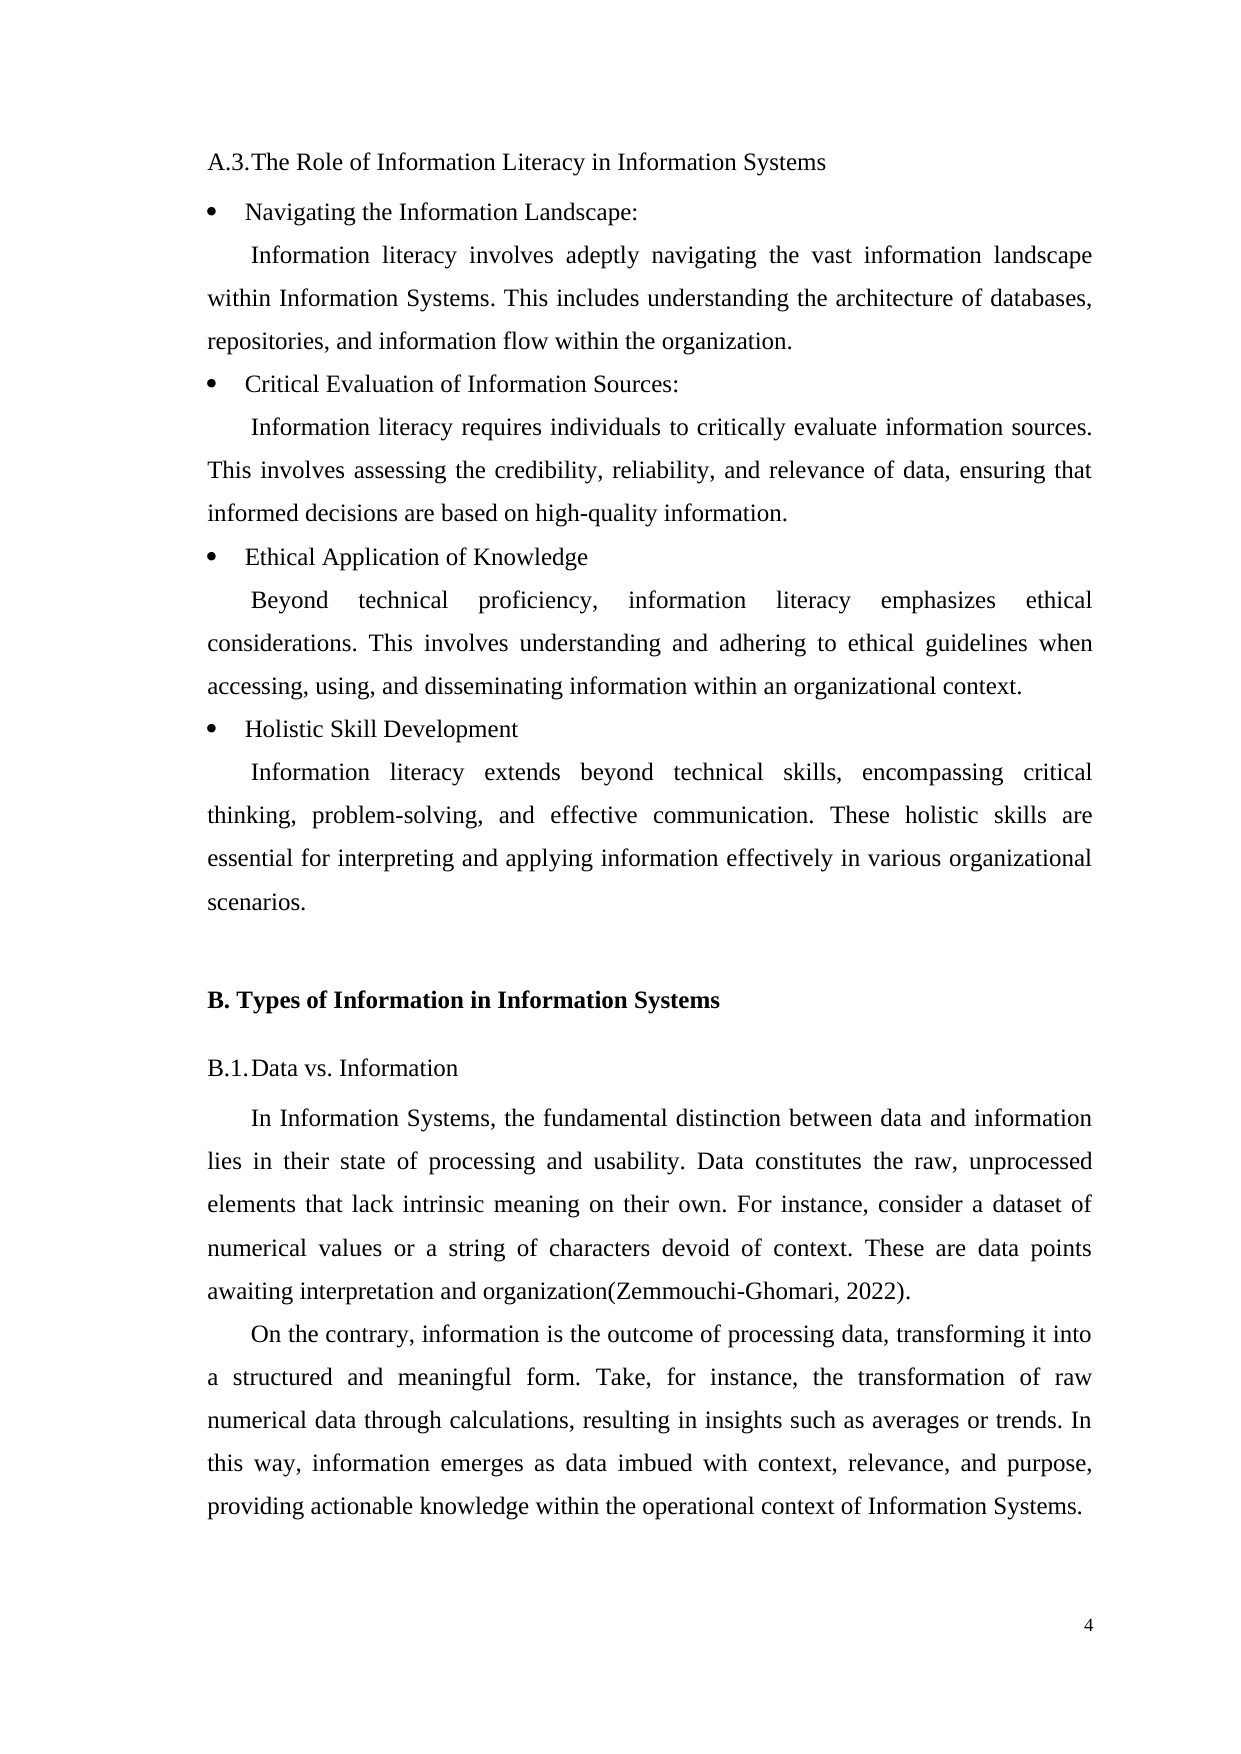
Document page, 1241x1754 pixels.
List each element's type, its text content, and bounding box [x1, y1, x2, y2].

text Information literacy involves adeptly navigating the vast information landscape within Information Systems. This includes understanding the architecture of databases, repositories, and information flow within the organization. [207, 240, 1093, 355]
subtitle Data vs. Information [207, 1053, 1093, 1082]
subtitle The Role of Information Literacy in Information Systems [207, 147, 1093, 176]
text Information literacy requires individuals to critically evaluate information sources. This involves assessing the credibility, reliability, and relevance of data, ensuring that informed decisions are based on high-quality information. [207, 412, 1093, 527]
text On the contrary, information is the outcome of processing data, transforming it into a structured and meaningful form. Take, for instance, the transformation of raw numerical data through calculations, resulting in insights such as averages or trends. In this way, information emerges as data imbued with context, relevance, and purpose, providing actionable knowledge within the operational context of Information Systems. [207, 1319, 1093, 1520]
text Information literacy extends beyond technical skills, encompassing critical thinking, problem-solving, and effective communication. These holistic skills are essential for interpreting and applying information effectively in various organizational scenarios. [207, 757, 1093, 915]
list Critical Evaluation of Information Sources: [207, 369, 1093, 398]
list Ethical Application of Knowledge [207, 542, 1093, 570]
text In Information Systems, the fundamental distinction between data and information lies in their state of processing and usability. Data constitutes the raw, unprocessed elements that lack intrinsic meaning on their own. For instance, consider a dataset of numerical values or a string of characters devoid of context. These are data points awaiting interpretation and organization. [207, 1103, 1093, 1304]
list Navigating the Information Landscape: [207, 197, 1093, 225]
subtitle Types of Information in Information Systems [207, 985, 1093, 1014]
list Holistic Skill Development [207, 714, 1093, 743]
text Beyond technical proficiency, information literacy emphasizes ethical considerations. This involves understanding and adhering to ethical guidelines when accessing, using, and disseminating information within an organizational context. [207, 585, 1093, 700]
